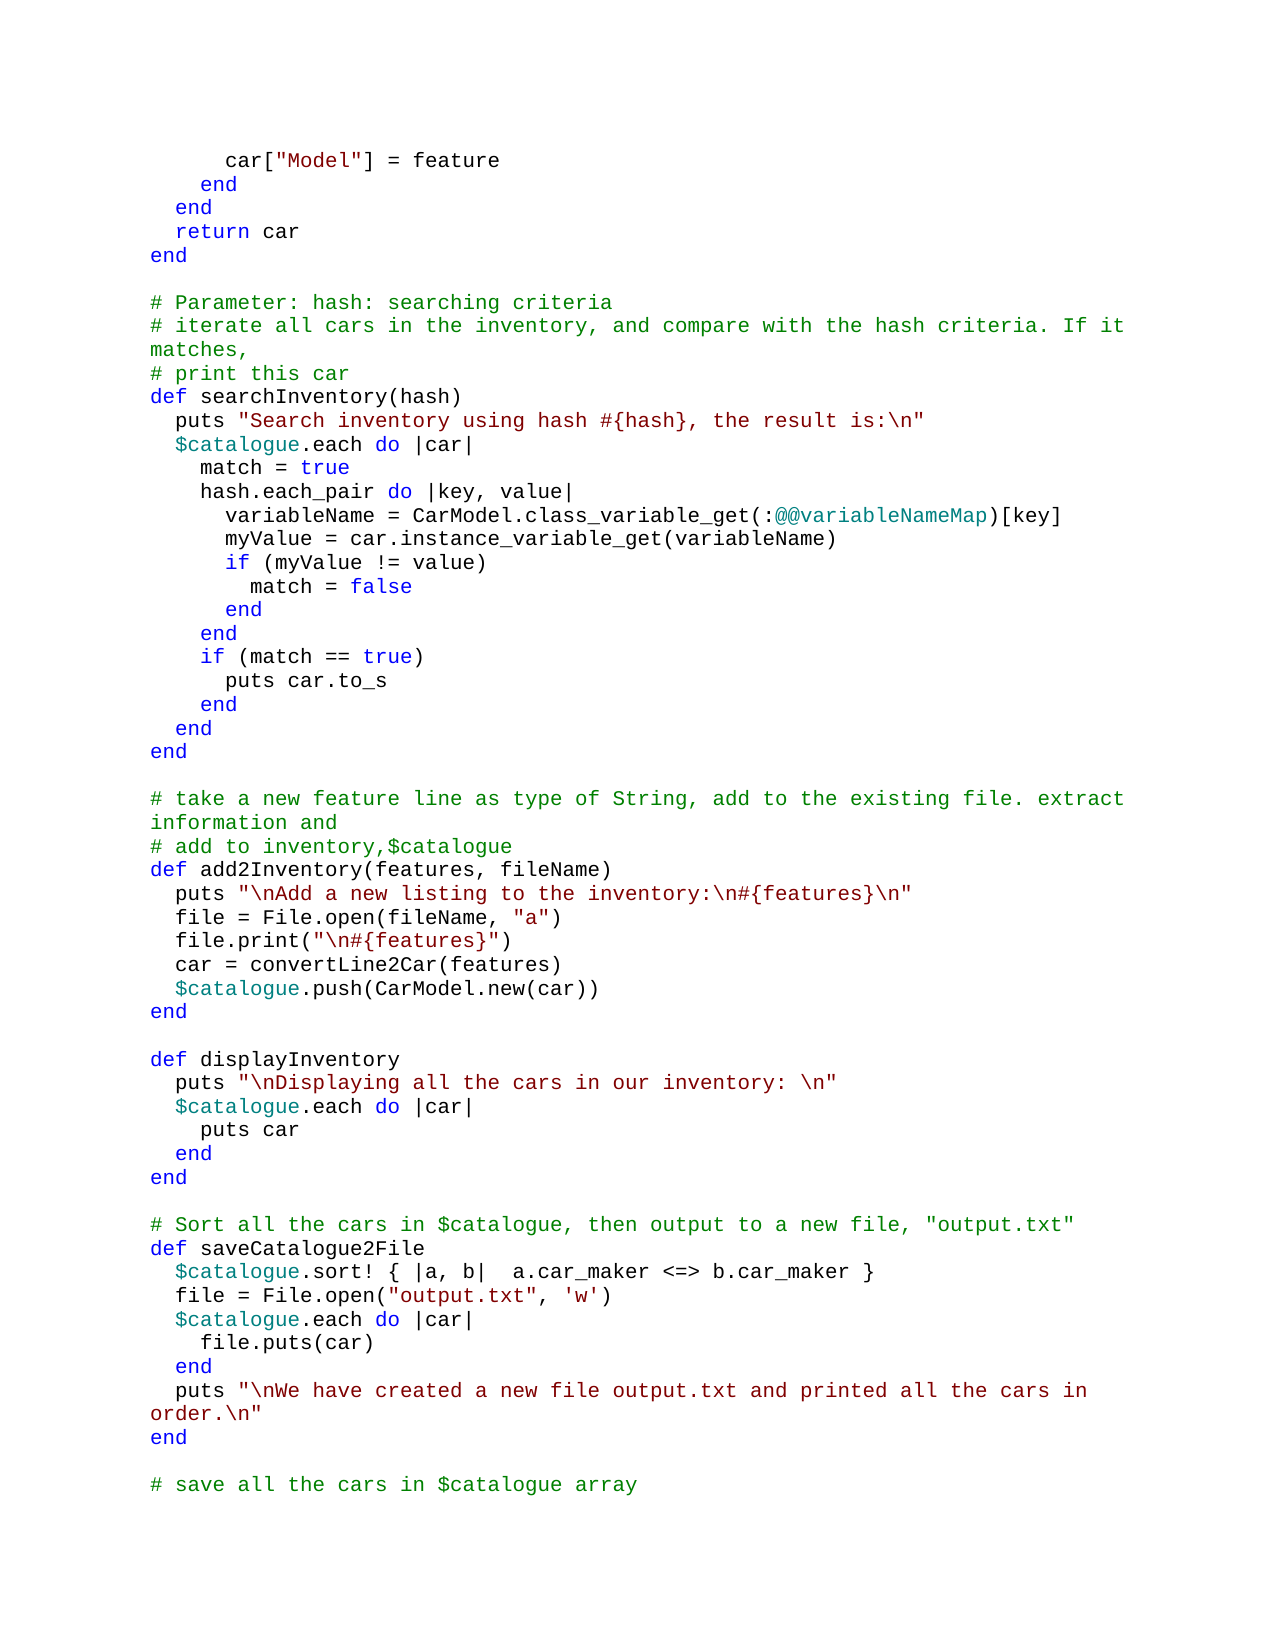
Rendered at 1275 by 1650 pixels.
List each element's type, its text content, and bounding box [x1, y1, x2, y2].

text car["Model"] = feature [150, 150, 1125, 174]
text $catalogue.push(CarModel.new(car)) [150, 978, 1125, 1001]
text # print this car [150, 363, 1125, 386]
text end [150, 1427, 1125, 1451]
text end [150, 599, 1125, 623]
text end [150, 174, 1125, 197]
text # Sort all the cars in $catalogue, then output to a new file, "output.txt" [150, 1214, 1125, 1238]
text puts "\nWe have created a new file output.txt and printed all the cars in order.\n" [150, 1379, 1125, 1427]
text end [150, 244, 1125, 268]
text end [150, 1356, 1125, 1379]
text if (match == true) [150, 647, 1125, 670]
text puts car.to_s [150, 670, 1125, 694]
text puts "Search inventory using hash #{hash}, the result is:\n" [150, 410, 1125, 434]
text # save all the cars in $catalogue array [150, 1474, 1125, 1498]
text # Parameter: hash: searching criteria [150, 292, 1125, 316]
text $catalogue.each do |car| [150, 1309, 1125, 1332]
text car = convertLine2Car(features) [150, 954, 1125, 978]
text file = File.open("output.txt", 'w') [150, 1285, 1125, 1309]
text # take a new feature line as type of String, add to the existing file. extract information and [150, 788, 1125, 836]
text match = false [150, 576, 1125, 599]
text end [150, 1001, 1125, 1025]
text def searchInventory(hash) [150, 386, 1125, 410]
text puts car [150, 1119, 1125, 1143]
text # iterate all cars in the inventory, and compare with the hash criteria. If it matches, [150, 316, 1125, 363]
text end [150, 623, 1125, 647]
text puts "\nDisplaying all the cars in our inventory: \n" [150, 1072, 1125, 1096]
text puts "\nAdd a new listing to the inventory:\n#{features}\n" [150, 883, 1125, 907]
text file.puts(car) [150, 1332, 1125, 1356]
text end [150, 1143, 1125, 1167]
text # add to inventory,$catalogue [150, 836, 1125, 859]
text variableName = CarModel.class_variable_get(:@@variableNameMap)[key] [150, 505, 1125, 528]
text end [150, 1167, 1125, 1190]
text def displayInventory [150, 1048, 1125, 1072]
text $catalogue.sort! { |a, b| a.car_maker <=> b.car_maker } [150, 1261, 1125, 1285]
text return car [150, 221, 1125, 244]
text end [150, 717, 1125, 741]
text $catalogue.each do |car| [150, 434, 1125, 457]
text match = true [150, 457, 1125, 481]
text $catalogue.each do |car| [150, 1096, 1125, 1119]
text end [150, 694, 1125, 717]
text hash.each_pair do |key, value| [150, 481, 1125, 505]
text file = File.open(fileName, "a") [150, 907, 1125, 930]
text file.print("\n#{features}") [150, 930, 1125, 954]
text myValue = car.instance_variable_get(variableName) [150, 528, 1125, 552]
text def add2Inventory(features, fileName) [150, 859, 1125, 883]
text def saveCatalogue2File [150, 1238, 1125, 1261]
text if (myValue != value) [150, 552, 1125, 576]
text end [150, 197, 1125, 221]
text end [150, 741, 1125, 765]
